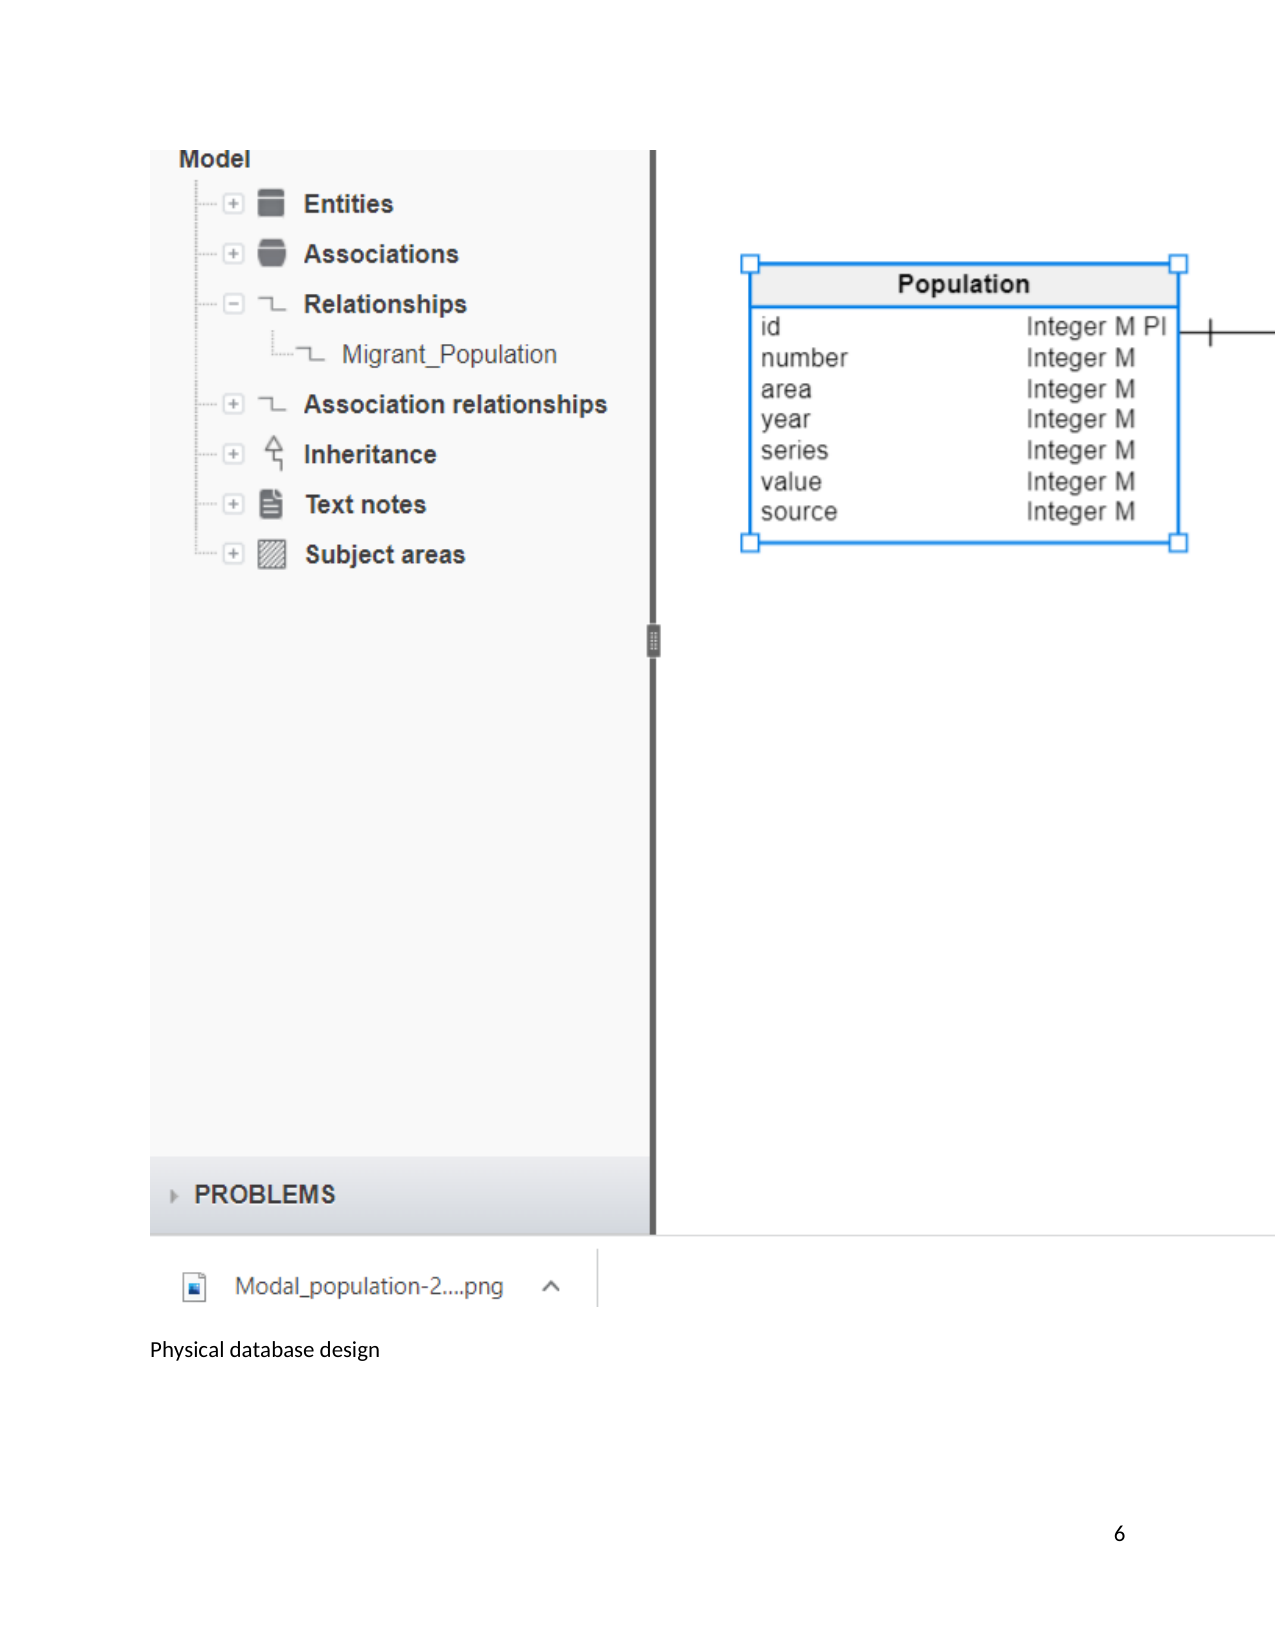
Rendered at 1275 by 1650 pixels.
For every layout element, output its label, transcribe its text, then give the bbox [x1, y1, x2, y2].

picture [150, 150, 1275, 1307]
subtitle Physical database design [150, 1335, 1125, 1363]
